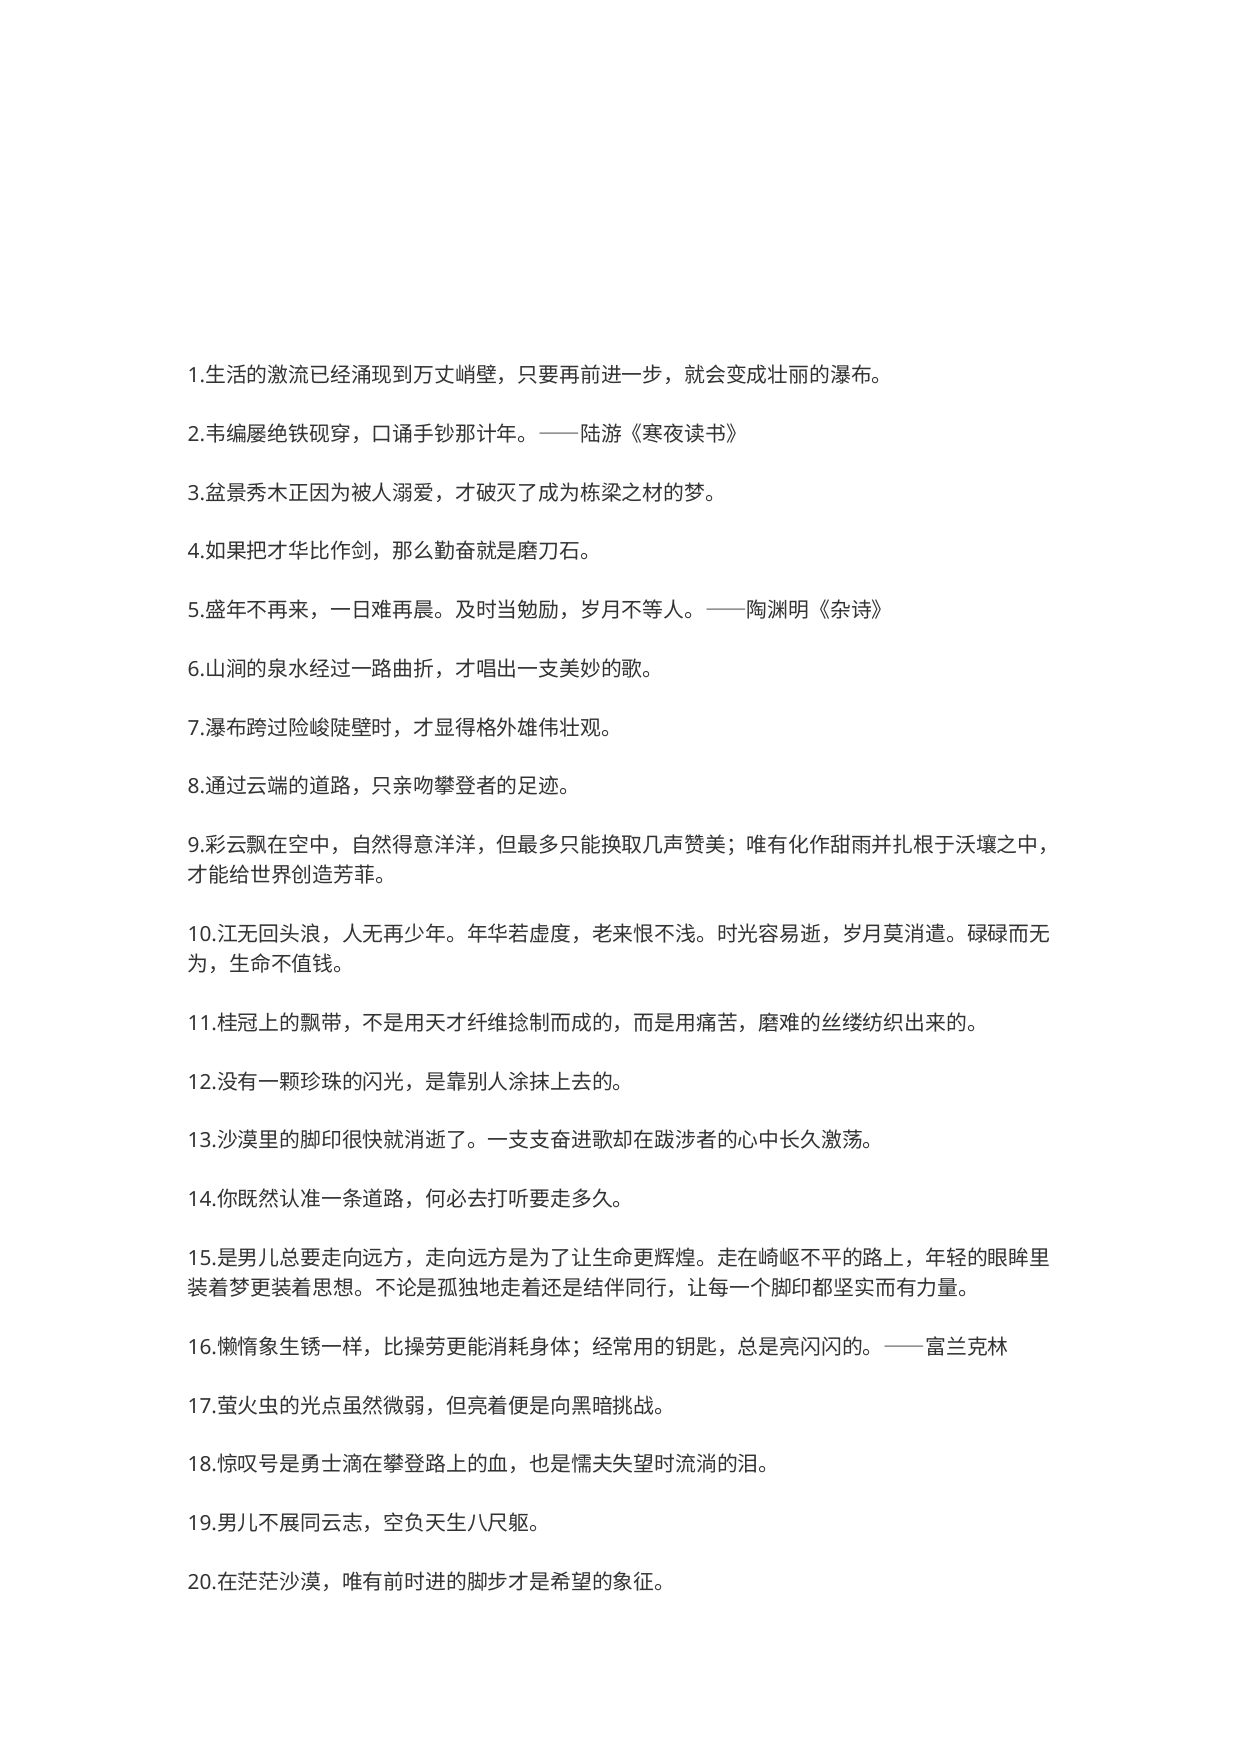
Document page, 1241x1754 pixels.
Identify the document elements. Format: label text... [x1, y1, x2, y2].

text 6.山涧的泉水经过一路曲折，才唱出一支美妙的歌。 [187, 652, 1053, 682]
text 19.男儿不展同云志，空负天生八尺躯。 [187, 1506, 1053, 1537]
text 12.没有一颗珍珠的闪光，是靠别人涂抹上去的。 [187, 1065, 1053, 1095]
text 1.生活的激流已经涌现到万丈峭壁，只要再前进一步，就会变成壮丽的瀑布。 [187, 358, 1053, 389]
text 15.是男儿总要走向远方，走向远方是为了让生命更辉煌。走在崎岖不平的路上，年轻的眼眸里装着梦更装着思想。不论是孤独地走着还是结伴同行，让每一个脚印都坚实而有力量。 [187, 1241, 1053, 1302]
text 3.盆景秀木正因为被人溺爱，才破灭了成为栋梁之材的梦。 [187, 476, 1053, 506]
text 14.你既然认准一条道路，何必去打听要走多久。 [187, 1182, 1053, 1213]
text 17.萤火虫的光点虽然微弱，但亮着便是向黑暗挑战。 [187, 1389, 1053, 1419]
text 4.如果把才华比作剑，那么勤奋就是磨刀石。 [187, 534, 1053, 565]
text 9.彩云飘在空中，自然得意洋洋，但最多只能换取几声赞美；唯有化作甜雨并扎根于沃壤之中，才能给世界创造芳菲。 [187, 828, 1053, 889]
text 5.盛年不再来，一日难再晨。及时当勉励，岁月不等人。——陶渊明《杂诗》 [187, 593, 1053, 624]
text 18.惊叹号是勇士滴在攀登路上的血，也是懦夫失望时流淌的泪。 [187, 1448, 1053, 1478]
text 7.瀑布跨过险峻陡壁时，才显得格外雄伟壮观。 [187, 711, 1053, 741]
text 16.懒惰象生锈一样，比操劳更能消耗身体；经常用的钥匙，总是亮闪闪的。——富兰克林 [187, 1330, 1053, 1361]
text 2.韦编屡绝铁砚穿，口诵手钞那计年。——陆游《寒夜读书》 [187, 417, 1053, 447]
text 8.通过云端的道路，只亲吻攀登者的足迹。 [187, 769, 1053, 800]
text 20.在茫茫沙漠，唯有前时进的脚步才是希望的象征。 [187, 1565, 1053, 1596]
text 13.沙漠里的脚印很快就消逝了。一支支奋进歌却在跋涉者的心中长久激荡。 [187, 1124, 1053, 1154]
text 10.江无回头浪，人无再少年。年华若虚度，老来恨不浅。时光容易逝，岁月莫消遣。碌碌而无为，生命不值钱。 [187, 917, 1053, 978]
text 11.桂冠上的飘带，不是用天才纤维捻制而成的，而是用痛苦，磨难的丝缕纺织出来的。 [187, 1006, 1053, 1037]
